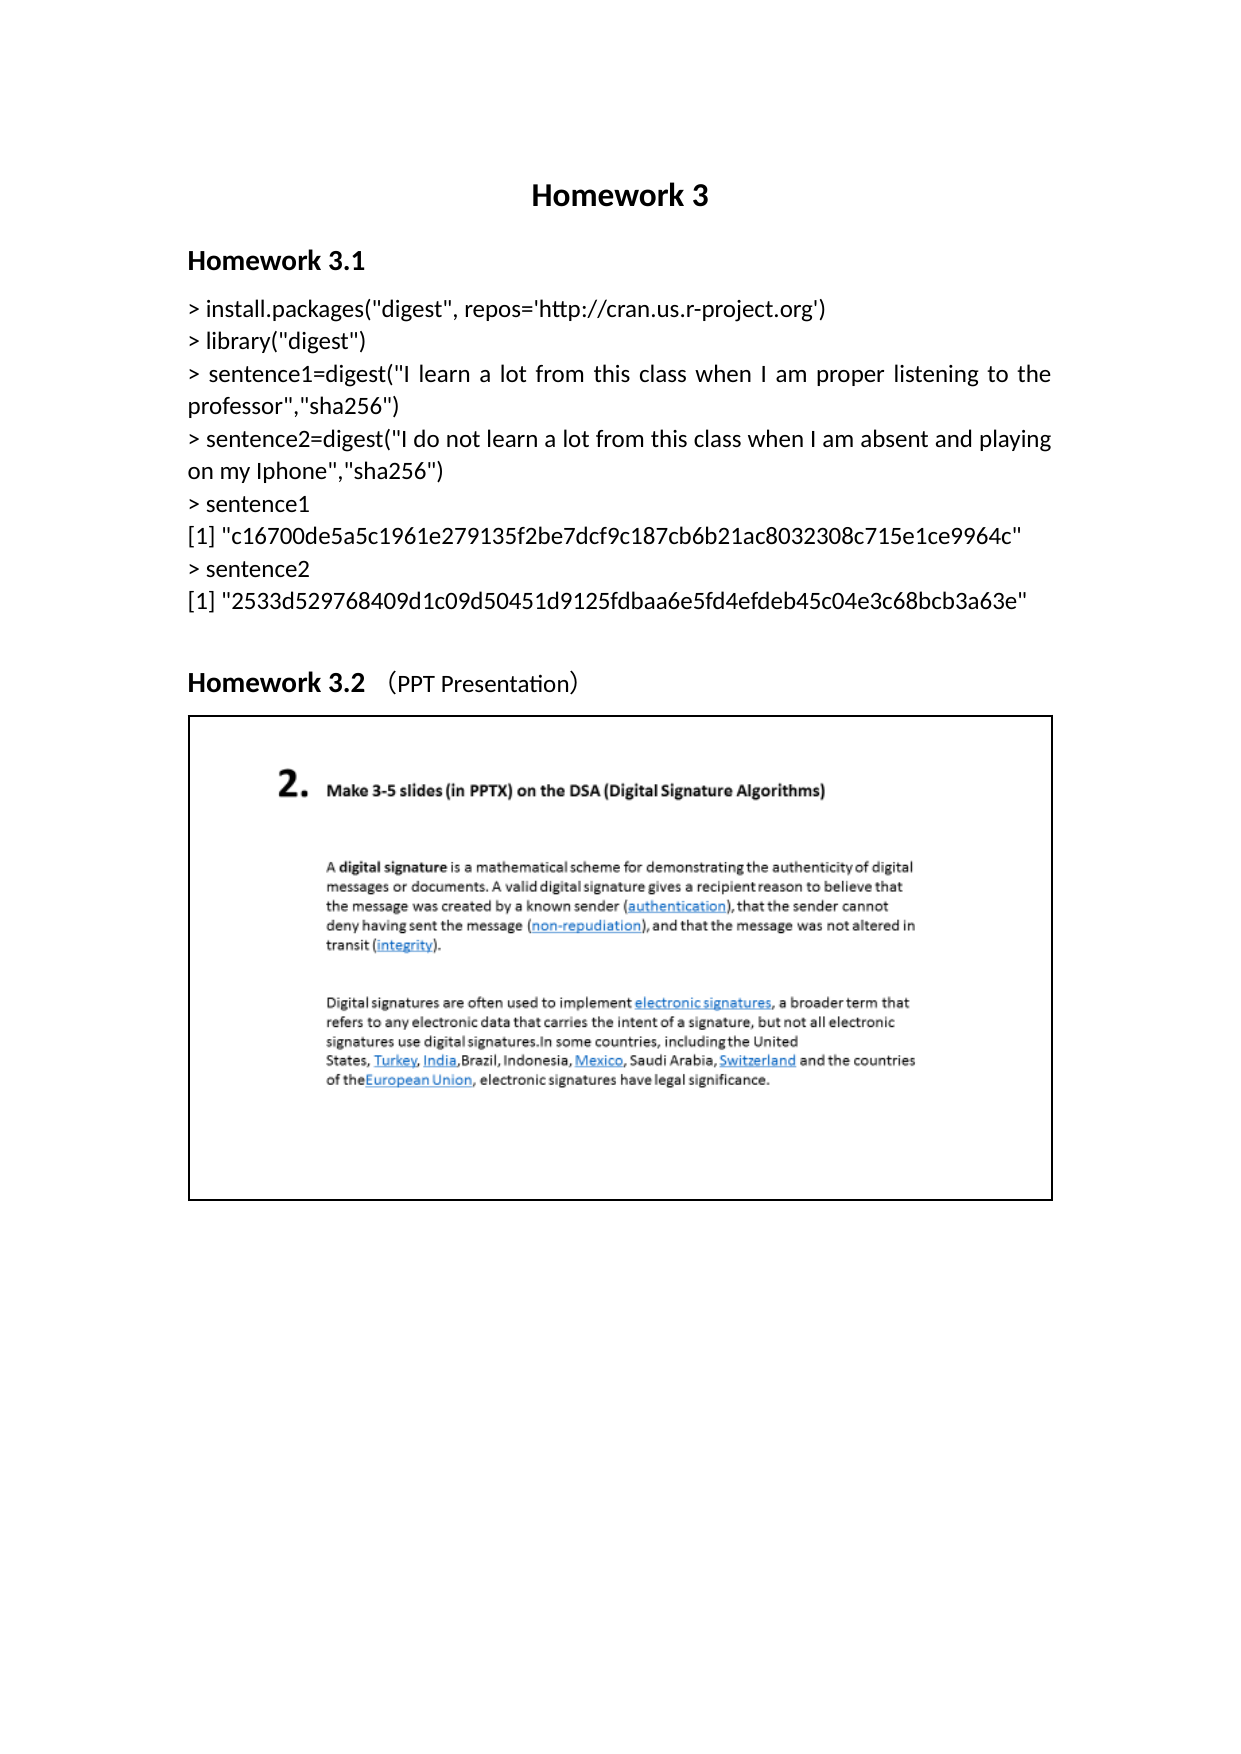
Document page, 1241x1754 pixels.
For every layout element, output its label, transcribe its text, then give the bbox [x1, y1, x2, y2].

text [1] "2533d529768409d1c09d50451d9125fdbaa6e5fd4efdeb45c04e3c68bcb3a63e" [187, 584, 1053, 617]
text Homework 3.2 （PPT Presentation） [187, 649, 1053, 714]
text > sentence2 [187, 552, 1053, 584]
text [1] "c16700de5a5c1961e279135f2be7dcf9c187cb6b21ac8032308c715e1ce9964c" [187, 519, 1053, 552]
text > sentence1 [187, 487, 1053, 519]
text > library("digest") [187, 324, 1053, 357]
text Homework 3 [187, 162, 1053, 227]
picture [190, 717, 1051, 1199]
text > sentence1=digest("I learn a lot from this class when I am proper listening to the professor","sha256") [187, 357, 1053, 422]
text > sentence2=digest("I do not learn a lot from this class when I am absent and playing on my Iphone","sha256") [187, 422, 1053, 487]
text > install.packages("digest", repos='http://cran.us.r-project.org') [187, 292, 1053, 324]
text Homework 3.1 [187, 227, 1053, 292]
